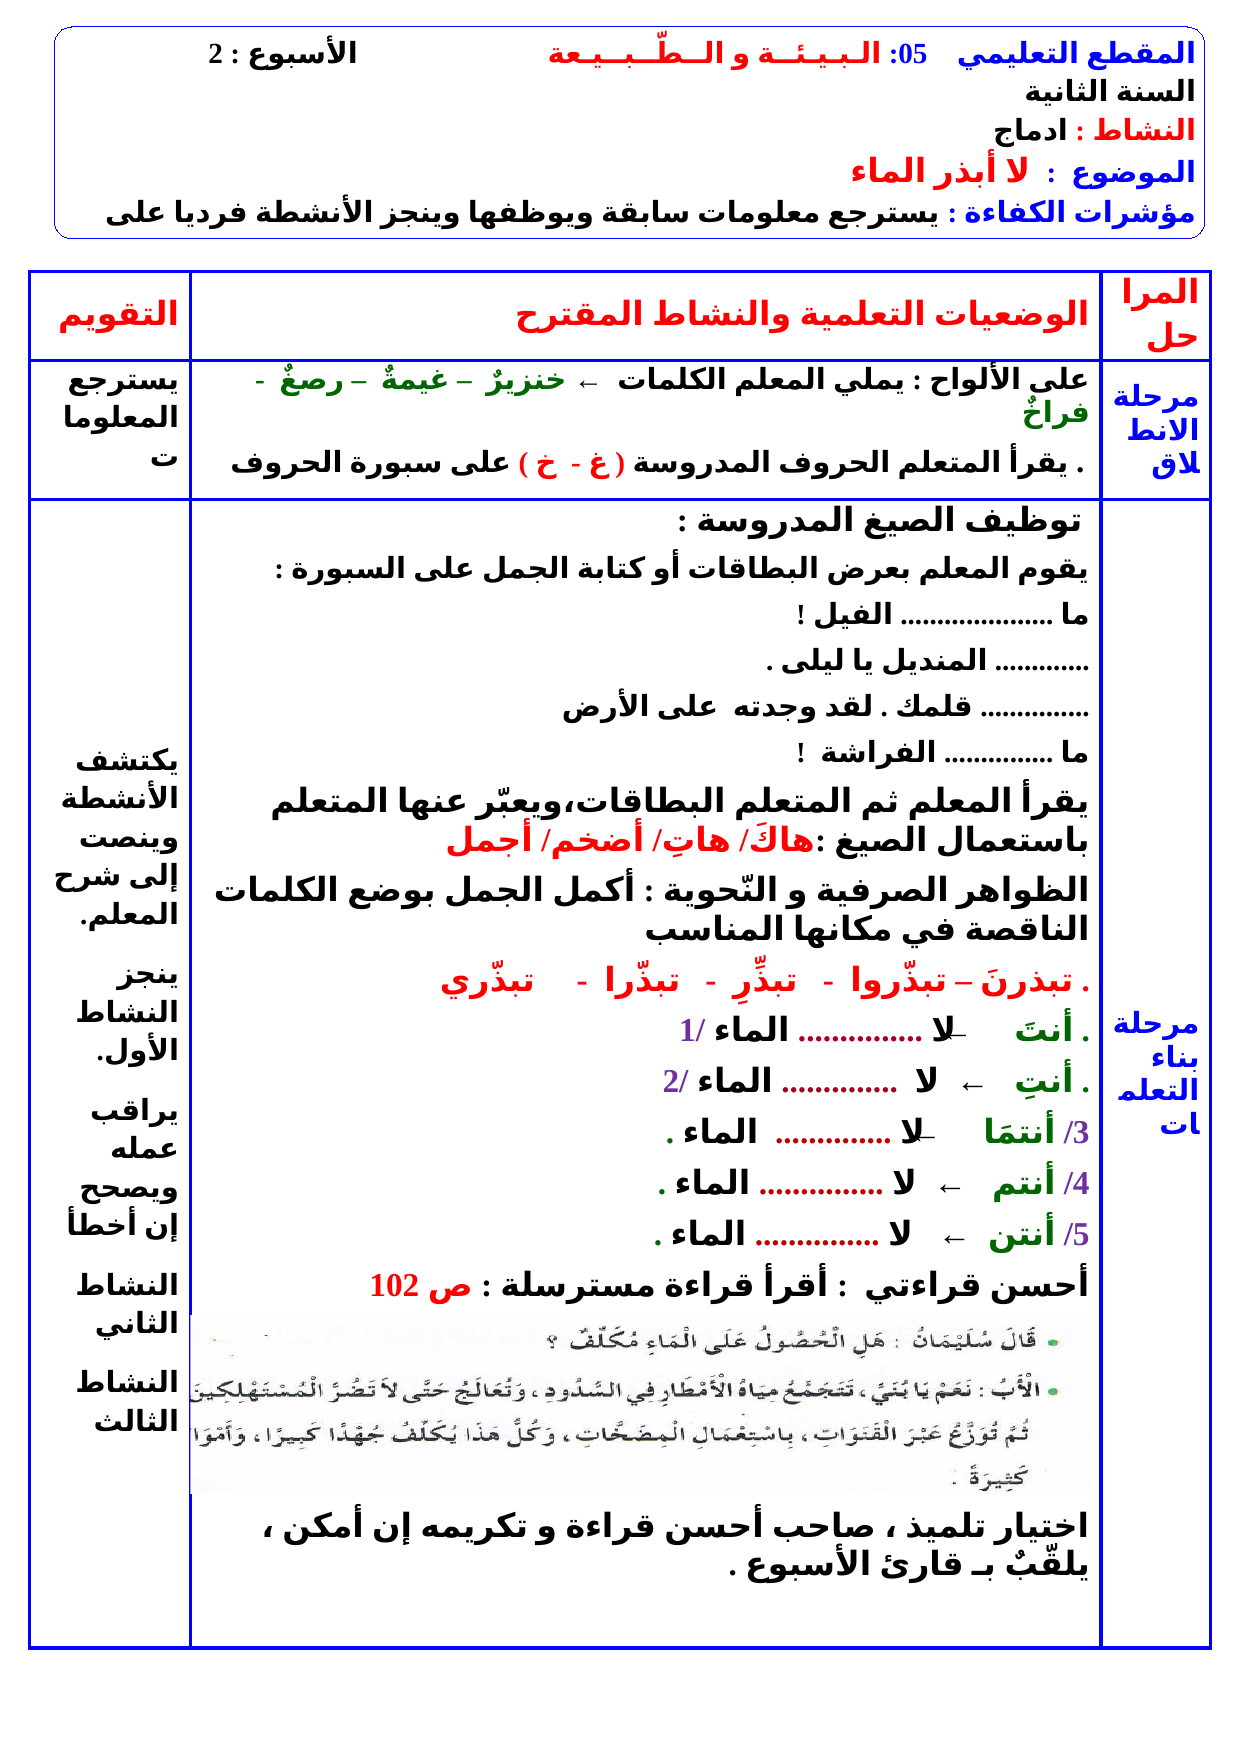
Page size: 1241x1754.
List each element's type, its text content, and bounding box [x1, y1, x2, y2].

table_header الوضعيات التعلمية والنشاط المقترح [192, 273, 1099, 359]
table_header المراحل [1103, 273, 1209, 359]
table_cell مرحلة الانطلاق [1103, 362, 1209, 497]
table_cell يسترجع المعلومات [31, 362, 189, 497]
table_cell يكتشف الأنشطة وينصت إلى شرح المعلم. ينجز النشاط الأول. يراقب عمله ويصحح إن أخطأ النشاط الثاني النشاط الثالث [31, 501, 189, 1646]
table_header التقويم [31, 273, 189, 359]
table_cell توظيف الصيغ المدروسة : يقوم المعلم بعرض البطاقات أو كتابة الجمل على السبورة : ما ..................... الفيل ! ............. المنديل يا ليلى . ............... قلمك . لقد وجدته على الأرض ما ............... الفراشة ! يقرأ المعلم ثم المتعلم البطاقات،ويعبّر عنها المتعلم باستعمال الصيغ :هاكَ/ هاتِ/ أضخم/ أجمل الظواهر الصرفية و النّحوية : أكمل الجمل بوضع الكلمات الناقصة في مكانها المناسب تبذرنَ – تبذّروا - تبذِّرِ - تبذّرا - تبذّري . 1/ أنتَ ← لا ............... الماء . 2/ أنتِ ← لا .............. الماء . 3/ أنتمَا ← لا .............. الماء . 4/ أنتم ← لا ............... الماء . 5/ أنتن ← لا ............... الماء . أحسن قراءتي : أقرأ قراءة مسترسلة : ص 102 اختيار تلميذ ، صاحب أحسن قراءة و تكريمه إن أمكن ، يلقّبٌ بـ قارئ الأسبوع . [192, 501, 1099, 1646]
table_cell مرحلة بناء التعلمات [1103, 501, 1209, 1646]
picture [190, 1315, 1090, 1494]
table_cell على الألواح : يملي المعلم الكلمات ← خنزيرٌ – غيمةٌ – رصغٌ - فراخٌ يقرأ المتعلم الحروف المدروسة ( غ - خ ) على سبورة الحروف . [192, 362, 1099, 497]
